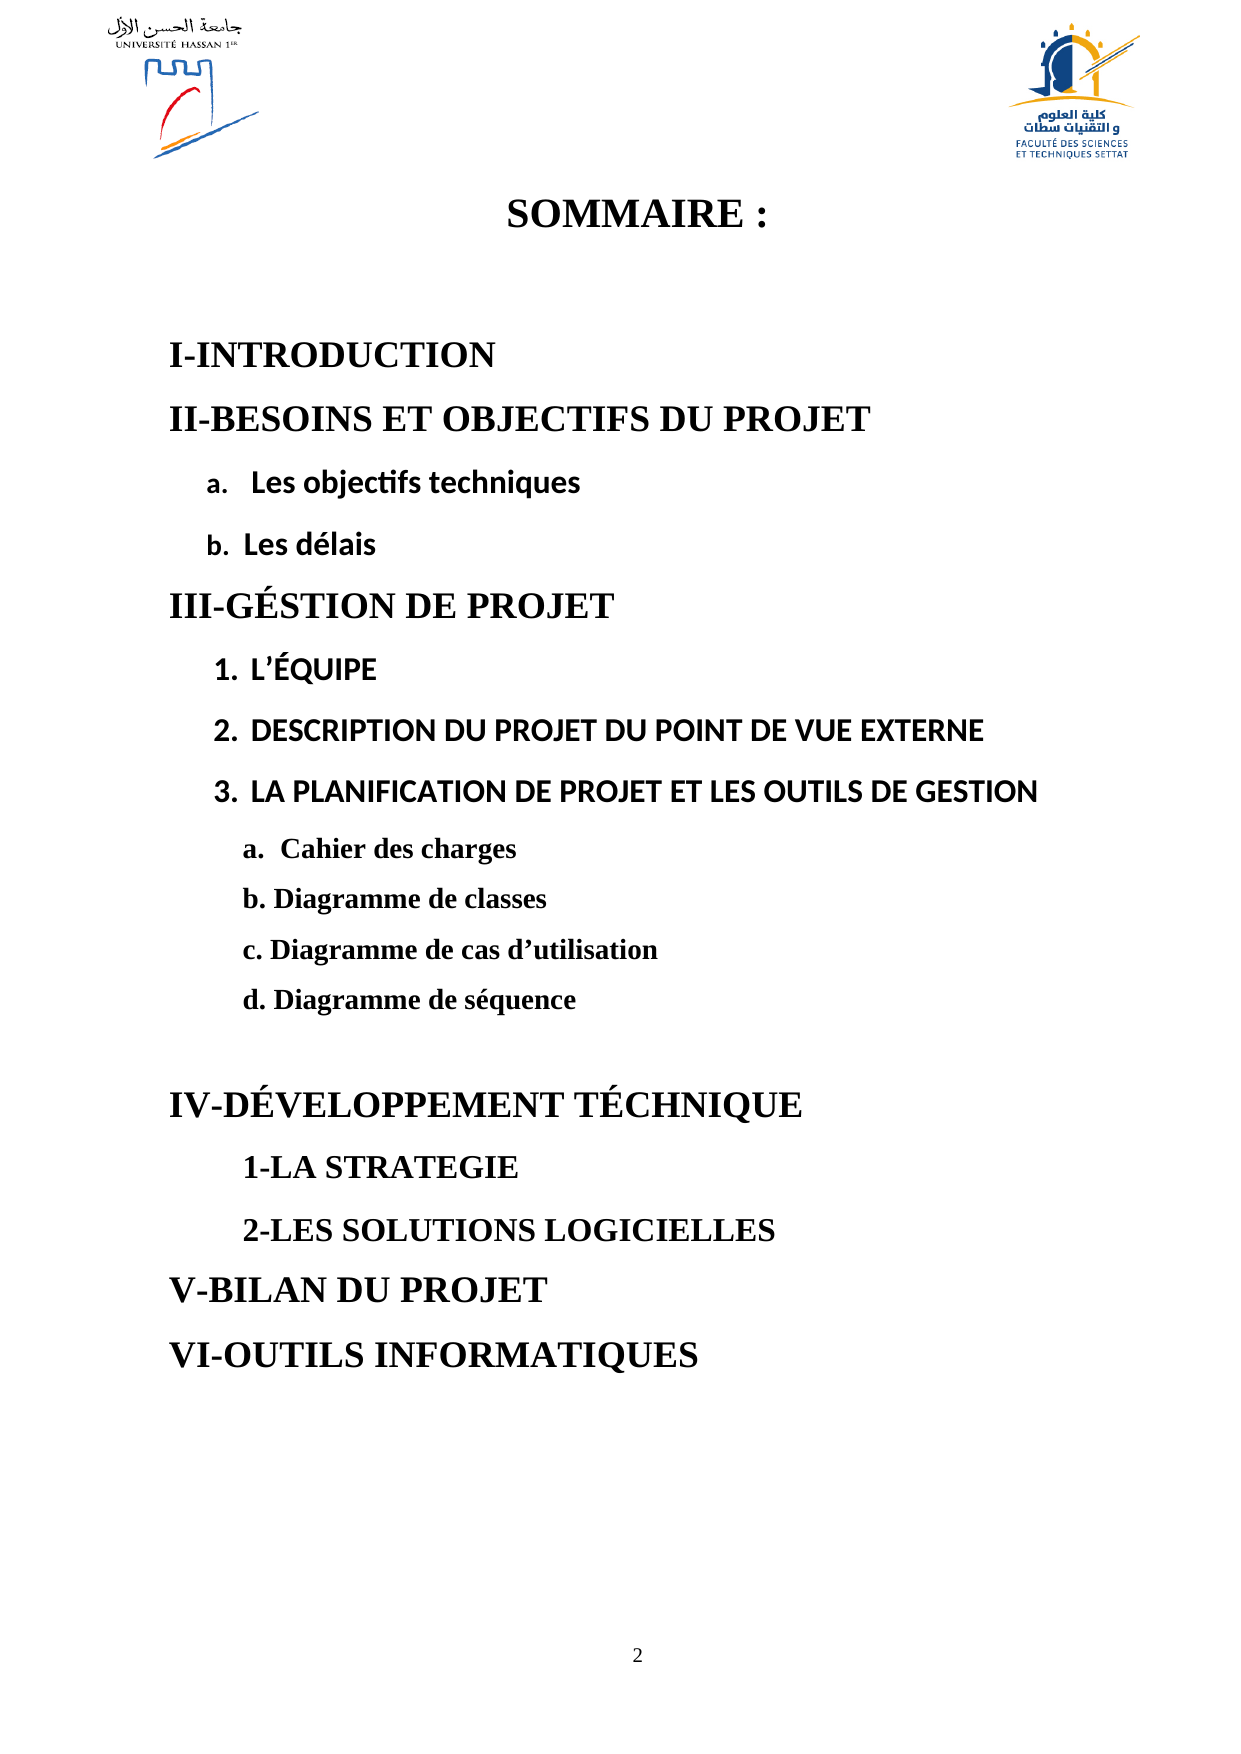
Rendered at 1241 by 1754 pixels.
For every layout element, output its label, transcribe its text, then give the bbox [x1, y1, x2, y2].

subtitle 2-LES SOLUTIONS LOGICIELLES [169, 1210, 1106, 1248]
subtitle Les objectifs techniques [206, 461, 1106, 502]
subtitle Cahier des charges [242, 831, 1106, 865]
subtitle d. Diagramme de séquence [169, 982, 1106, 1016]
subtitle V-BILAN DU PROJET [169, 1267, 1106, 1311]
picture [1008, 15, 1151, 172]
subtitle LA PLANIFICATION DE PROJET ET LES OUTILS DE GESTION [213, 770, 1106, 811]
subtitle b. Diagramme de classes [169, 882, 1106, 915]
subtitle 1-LA STRATEGIE [169, 1148, 1106, 1186]
subtitle IV-DÉVELOPPEMENT TÉCHNIQUE [169, 1083, 1106, 1126]
subtitle L’ÉQUIPE [213, 648, 1106, 689]
subtitle III-GÉSTION DE PROJET [169, 583, 1106, 627]
subtitle VI-OUTILS INFORMATIQUES [169, 1332, 1106, 1375]
subtitle Les délais [206, 522, 1106, 563]
subtitle c. Diagramme de cas d’utilisation [169, 932, 1106, 966]
subtitle DESCRIPTION DU PROJET DU POINT DE VUE EXTERNE [213, 709, 1106, 750]
text II-BESOINS ET OBJECTIFS DU PROJET [169, 397, 1106, 440]
text I-INTRODUCTION [169, 332, 1106, 375]
text SOMMAIRE : [169, 188, 1106, 236]
